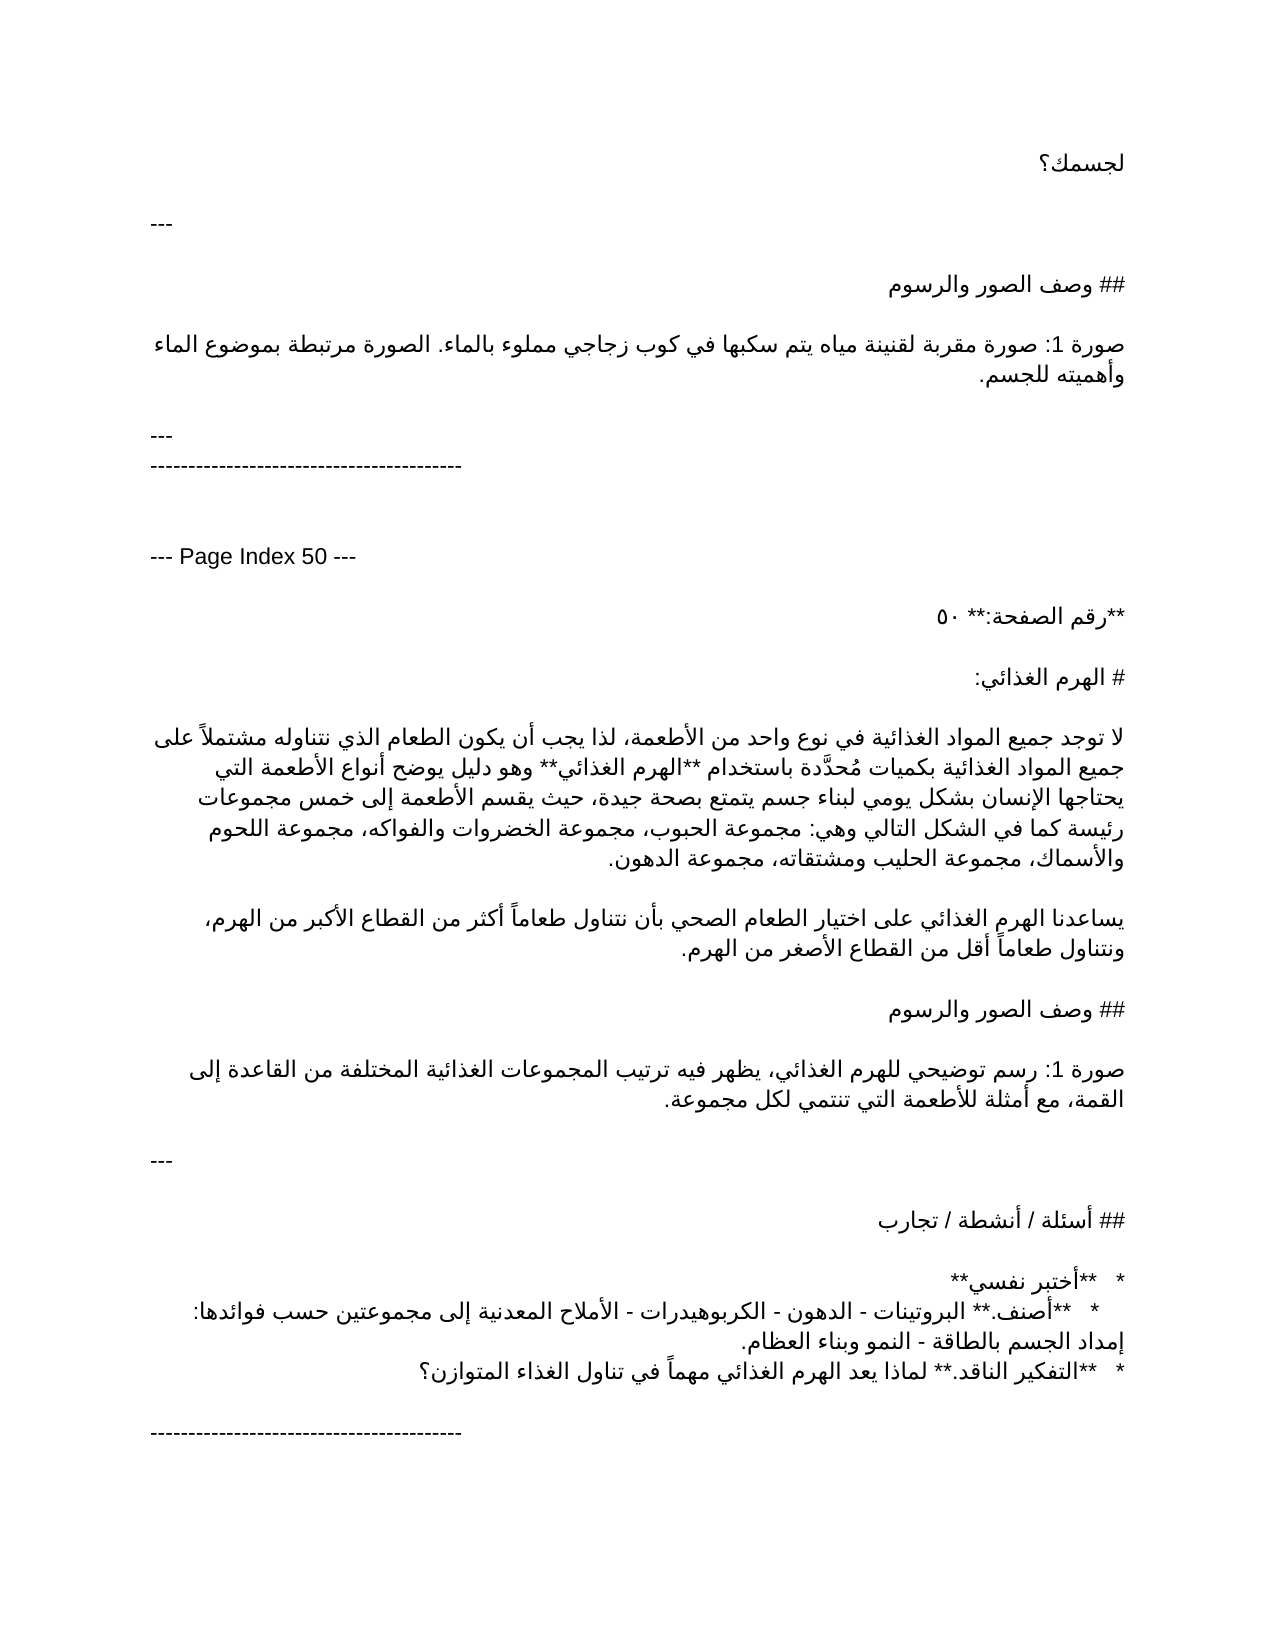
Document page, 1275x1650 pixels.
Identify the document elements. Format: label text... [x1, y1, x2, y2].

text --- [150, 1147, 1125, 1173]
text # الهرم الغذائي: [150, 663, 1125, 690]
text صورة 1: صورة مقربة لقنينة مياه يتم سكبها في كوب زجاجي مملوء بالماء. الصورة مرتبطة بموضوع الماء وأهميته للجسم. [150, 331, 1125, 388]
text يساعدنا الهرم الغذائي على اختيار الطعام الصحي بأن نتناول طعاماً أكثر من القطاع الأكبر من الهرم، ونتناول طعاماً أقل من القطاع الأصغر من الهرم. [150, 905, 1125, 962]
text --- [150, 422, 1125, 448]
text لا توجد جميع المواد الغذائية في نوع واحد من الأطعمة، لذا يجب أن يكون الطعام الذي نتناوله مشتملاً على جميع المواد الغذائية بكميات مُحدَّدة باستخدام **الهرم الغذائي** وهو دليل يوضح أنواع الأطعمة التي يحتاجها الإنسان بشكل يومي لبناء جسم يتمتع بصحة جيدة، حيث يقسم الأطعمة إلى خمس مجموعات رئيسة كما في الشكل التالي وهي: مجموعة الحبوب، مجموعة الخضروات والفواكه، مجموعة اللحوم والأسماك، مجموعة الحليب ومشتقاته، مجموعة الدهون. [150, 724, 1125, 871]
text ----------------------------------------- [150, 452, 1125, 478]
text ## أسئلة / أنشطة / تجارب [150, 1207, 1125, 1234]
text * **التفكير الناقد.** لماذا يعد الهرم الغذائي مهماً في تناول الغذاء المتوازن؟ [150, 1358, 1125, 1385]
text لجسمك؟ [150, 150, 1125, 176]
text ----------------------------------------- [150, 1419, 1125, 1445]
text صورة 1: رسم توضيحي للهرم الغذائي، يظهر فيه ترتيب المجموعات الغذائية المختلفة من القاعدة إلى القمة، مع أمثلة للأطعمة التي تنتمي لكل مجموعة. [150, 1056, 1125, 1113]
text * **أختبر نفسي** [150, 1268, 1125, 1294]
text --- Page Index 50 --- [150, 543, 1125, 569]
text ## وصف الصور والرسوم [150, 996, 1125, 1022]
text **رقم الصفحة:** ٥٠ [150, 603, 1125, 629]
text * **أصنف.** البروتينات - الدهون - الكربوهيدرات - الأملاح المعدنية إلى مجموعتين حسب فوائدها: إمداد الجسم بالطاقة - النمو وبناء العظام. [150, 1298, 1125, 1354]
text ## وصف الصور والرسوم [150, 271, 1125, 297]
text --- [150, 210, 1125, 237]
